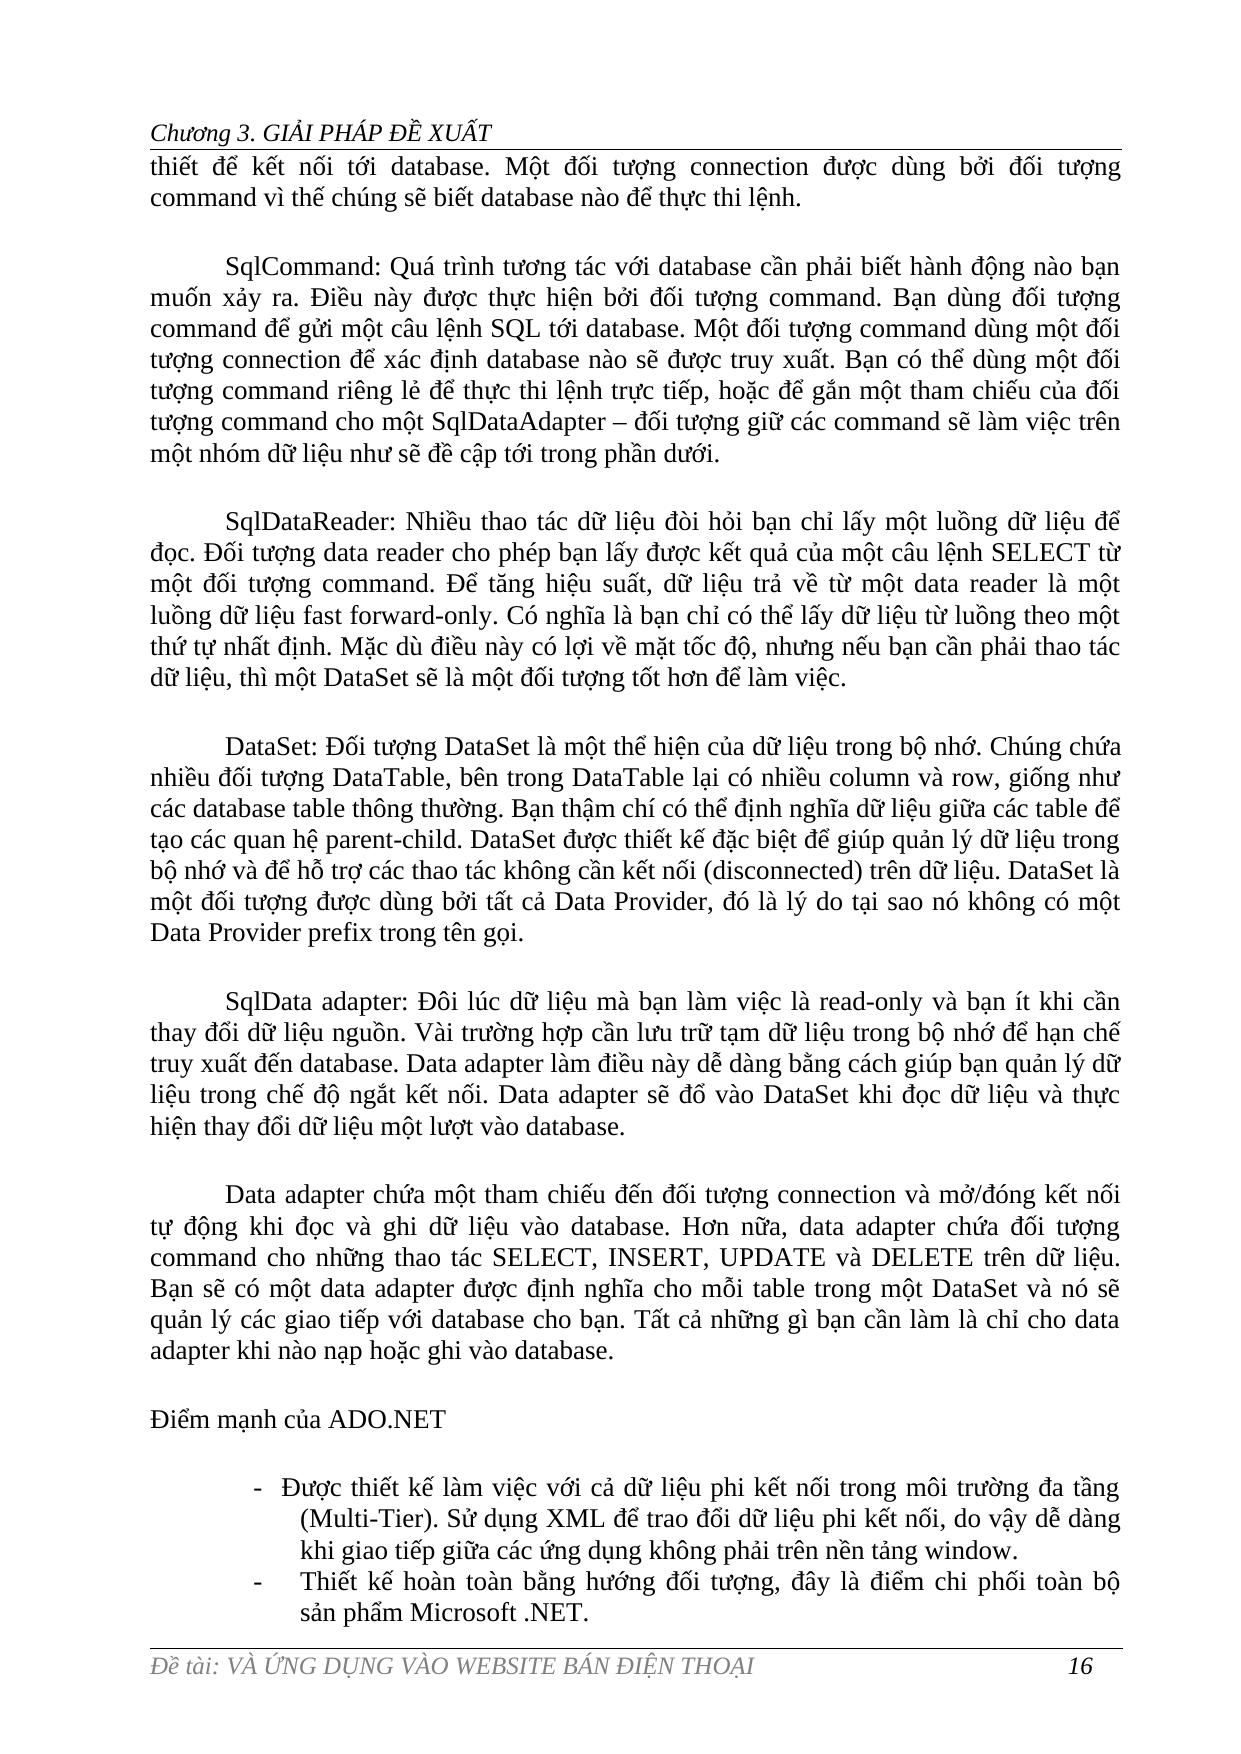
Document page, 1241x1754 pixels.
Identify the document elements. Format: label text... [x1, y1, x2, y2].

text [150, 150, 1122, 212]
text SqlData adapter: Đôi lúc dữ liệu mà bạn làm việc là read-only và bạn ít khi cần thay đổi dữ liệu nguồn. Vài trường hợp cần lưu trữ tạm dữ liệu trong bộ nhớ để hạn chế truy xuất đến database. Data adapter làm điều này dễ dàng bằng cách giúp bạn quản lý dữ liệu trong chế độ ngắt kết nối. Data adapter sẽ đổ vào DataSet khi đọc dữ liệu và thực hiện thay đổi dữ liệu một lượt vào database. [150, 985, 1122, 1141]
list Được thiết kế làm việc với cả dữ liệu phi kết nối trong môi trường đa tầng (Multi-Tier). Sử dụng XML để trao đổi dữ liệu phi kết nối, do vậy dễ dàng khi giao tiếp giữa các ứng dụng không phải trên nền tảng window. [253, 1471, 1122, 1565]
text DataSet: Đối tượng DataSet là một thể hiện của dữ liệu trong bộ nhớ. Chúng chứa nhiều đối tượng DataTable, bên trong DataTable lại có nhiều column và row, giống như các database table thông thường. Bạn thậm chí có thể định nghĩa dữ liệu giữa các table để tạo các quan hệ parent-child. DataSet được thiết kế đặc biệt để giúp quản lý dữ liệu trong bộ nhớ và để hỗ trợ các thao tác không cần kết nối (disconnected) trên dữ liệu. DataSet là một đối tượng được dùng bởi tất cả Data Provider, đó là lý do tại sao nó không có một Data Provider prefix trong tên gọi. [150, 730, 1122, 948]
text SqlDataReader: Nhiều thao tác dữ liệu đòi hỏi bạn chỉ lấy một luồng dữ liệu để đọc. Đối tượng data reader cho phép bạn lấy được kết quả của một câu lệnh SELECT từ một đối tượng command. Để tăng hiệu suất, dữ liệu trả về từ một data reader là một luồng dữ liệu fast forward-only. Có nghĩa là bạn chỉ có thể lấy dữ liệu từ luồng theo một thứ tự nhất định. Mặc dù điều này có lợi về mặt tốc độ, nhưng nếu bạn cần phải thao tác dữ liệu, thì một DataSet sẽ là một đối tượng tốt hơn để làm việc. [150, 505, 1122, 692]
list Thiết kế hoàn toàn bằng hướng đối tượng, đây là điểm chi phối toàn bộ sản phẩm Microsoft .NET. [253, 1565, 1122, 1627]
text SqlCommand: Quá trình tương tác với database cần phải biết hành động nào bạn muốn xảy ra. Điều này được thực hiện bởi đối tượng command. Bạn dùng đối tượng command để gửi một câu lệnh SQL tới database. Một đối tượng command dùng một đối tượng connection để xác định database nào sẽ được truy xuất. Bạn có thể dùng một đối tượng command riêng lẻ để thực thi lệnh trực tiếp, hoặc để gắn một tham chiếu của đối tượng command cho một SqlDataAdapter – đối tượng giữ các command sẽ làm việc trên một nhóm dữ liệu như sẽ đề cập tới trong phần dưới. [150, 250, 1122, 468]
text Data adapter chứa một tham chiếu đến đối tượng connection và mở/đóng kết nối tự động khi đọc và ghi dữ liệu vào database. Hơn nữa, data adapter chứa đối tượng command cho những thao tác SELECT, INSERT, UPDATE và DELETE trên dữ liệu. Bạn sẽ có một data adapter được định nghĩa cho mỗi table trong một DataSet và nó sẽ quản lý các giao tiếp với database cho bạn. Tất cả những gì bạn cần làm là chỉ cho data adapter khi nào nạp hoặc ghi vào database. [150, 1178, 1122, 1365]
text Điểm mạnh của ADO.NET [150, 1403, 1122, 1434]
